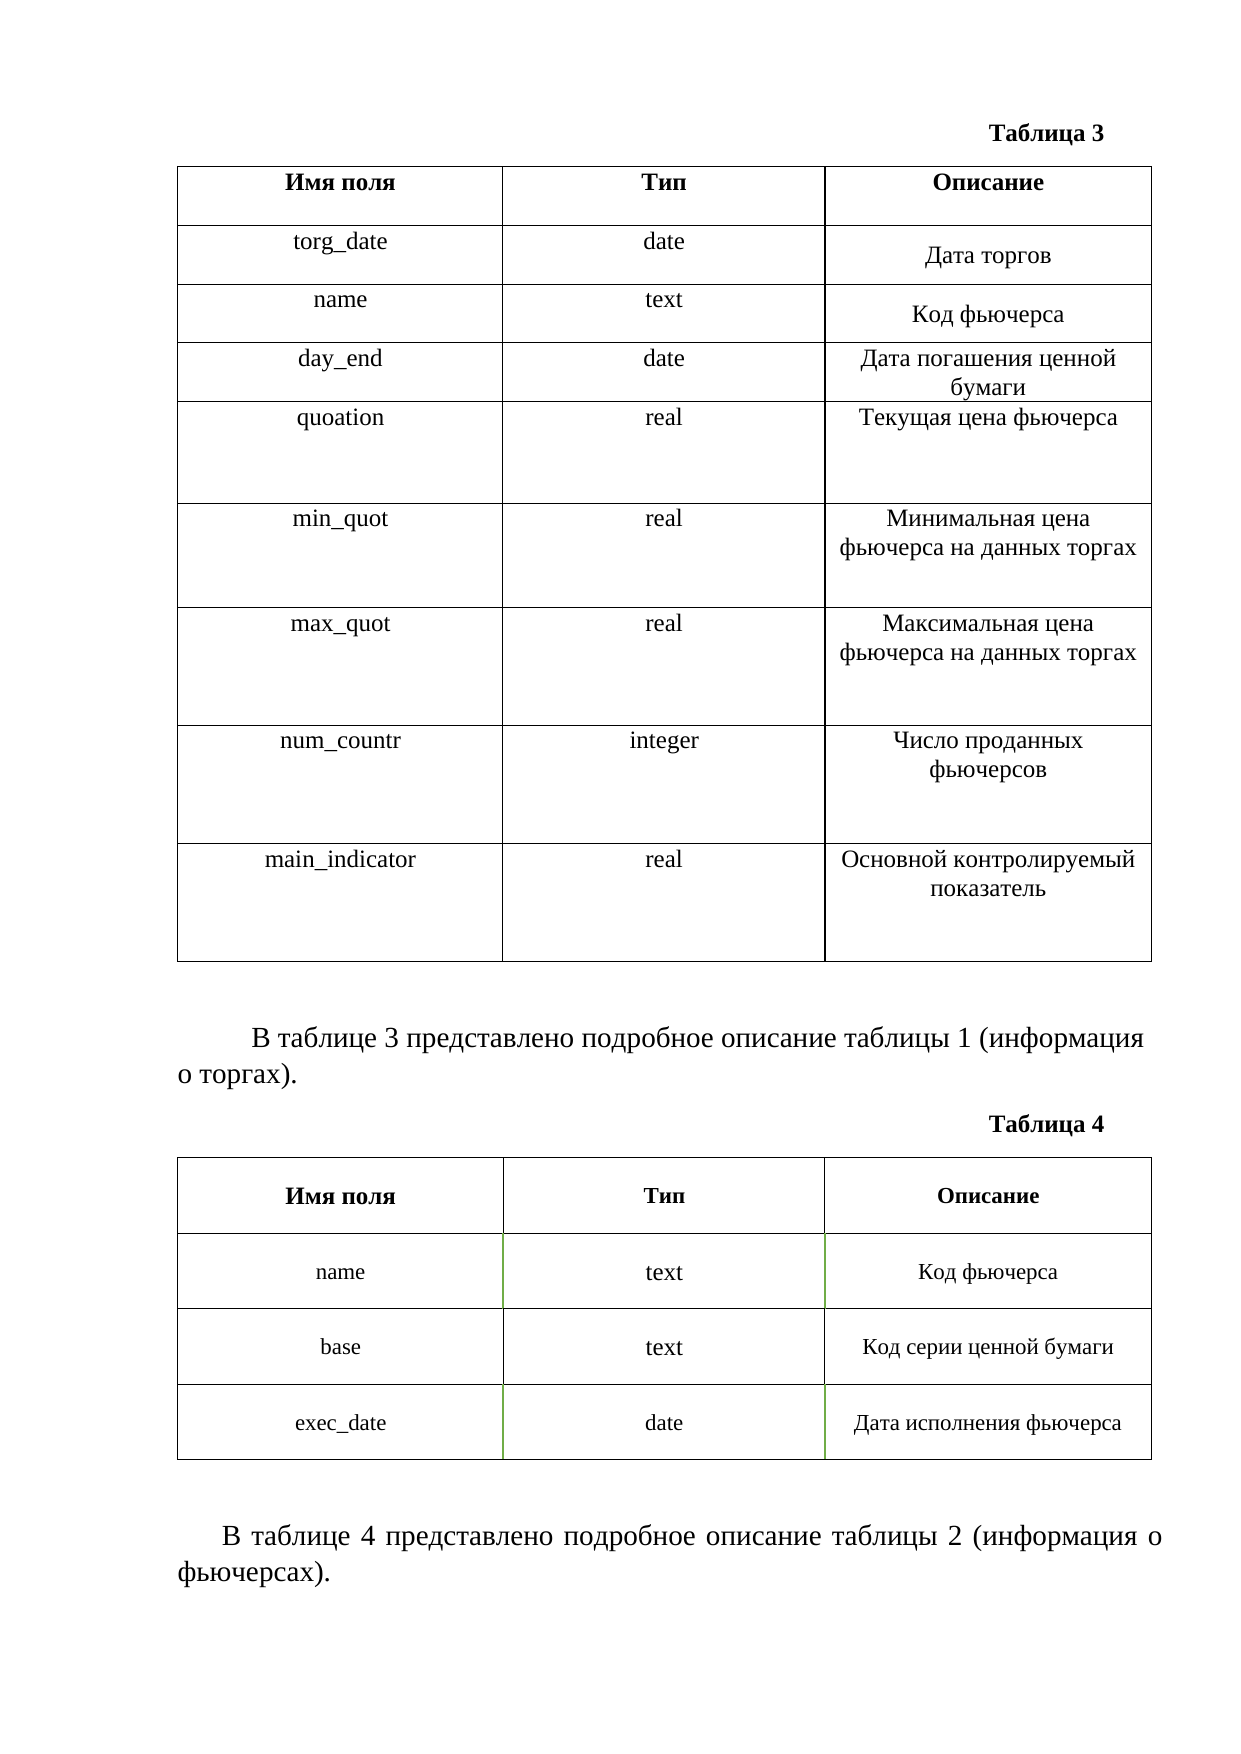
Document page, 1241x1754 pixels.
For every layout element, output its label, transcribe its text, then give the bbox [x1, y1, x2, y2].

table_cell main_indicator [178, 844, 502, 961]
table_cell real [503, 504, 824, 607]
text Таблица 4 [177, 1109, 1163, 1138]
table_cell text [504, 1234, 824, 1308]
table_cell date [504, 1385, 824, 1459]
table_cell Максимальная цена фьючерса на данных торгах [826, 608, 1151, 724]
table_cell Минимальная цена фьючерса на данных торгах [826, 504, 1151, 607]
table_header Имя поля [178, 1158, 503, 1233]
table_header Имя поля [178, 167, 502, 225]
table_cell date [503, 226, 824, 283]
table_cell name [178, 1234, 502, 1308]
text В таблице 4 представлено подробное описание таблицы 2 (информация о фьючерсах). [177, 1518, 1163, 1588]
table_cell quoation [178, 402, 502, 502]
table_cell base [178, 1309, 503, 1383]
table_cell Код фьючерса [826, 1234, 1151, 1308]
table_header Тип [503, 167, 824, 225]
table_cell Число проданных фьючерсов [826, 726, 1151, 843]
table_cell date [503, 343, 824, 401]
table_cell Основной контролируемый показатель [826, 844, 1151, 961]
table_cell name [178, 285, 502, 342]
table_cell day_end [178, 343, 502, 401]
table_cell exec_date [178, 1385, 502, 1459]
table_cell Дата погашения ценной бумаги [826, 343, 1151, 401]
table_cell real [503, 608, 824, 724]
table_cell Дата торгов [826, 226, 1151, 283]
table_header Описание [826, 167, 1151, 225]
table_cell real [503, 402, 824, 502]
table_cell text [504, 1309, 824, 1383]
table_cell Дата исполнения фьючерса [826, 1385, 1151, 1459]
table_cell Код серии ценной бумаги [825, 1309, 1151, 1383]
table_cell max_quot [178, 608, 502, 724]
table_header Описание [825, 1158, 1151, 1233]
table_cell torg_date [178, 226, 502, 283]
table_cell Код фьючерса [826, 285, 1151, 342]
table_header Тип [504, 1158, 824, 1233]
text Таблица 3 [915, 118, 1163, 147]
text В таблице 3 представлено подробное описание таблицы 1 (информация о торгах). [177, 1020, 1163, 1089]
table_cell text [503, 285, 824, 342]
table_cell Текущая цена фьючерса [826, 402, 1151, 502]
table_cell integer [503, 726, 824, 843]
table_cell min_quot [178, 504, 502, 607]
table_cell real [503, 844, 824, 961]
table_cell num_countr [178, 726, 502, 843]
